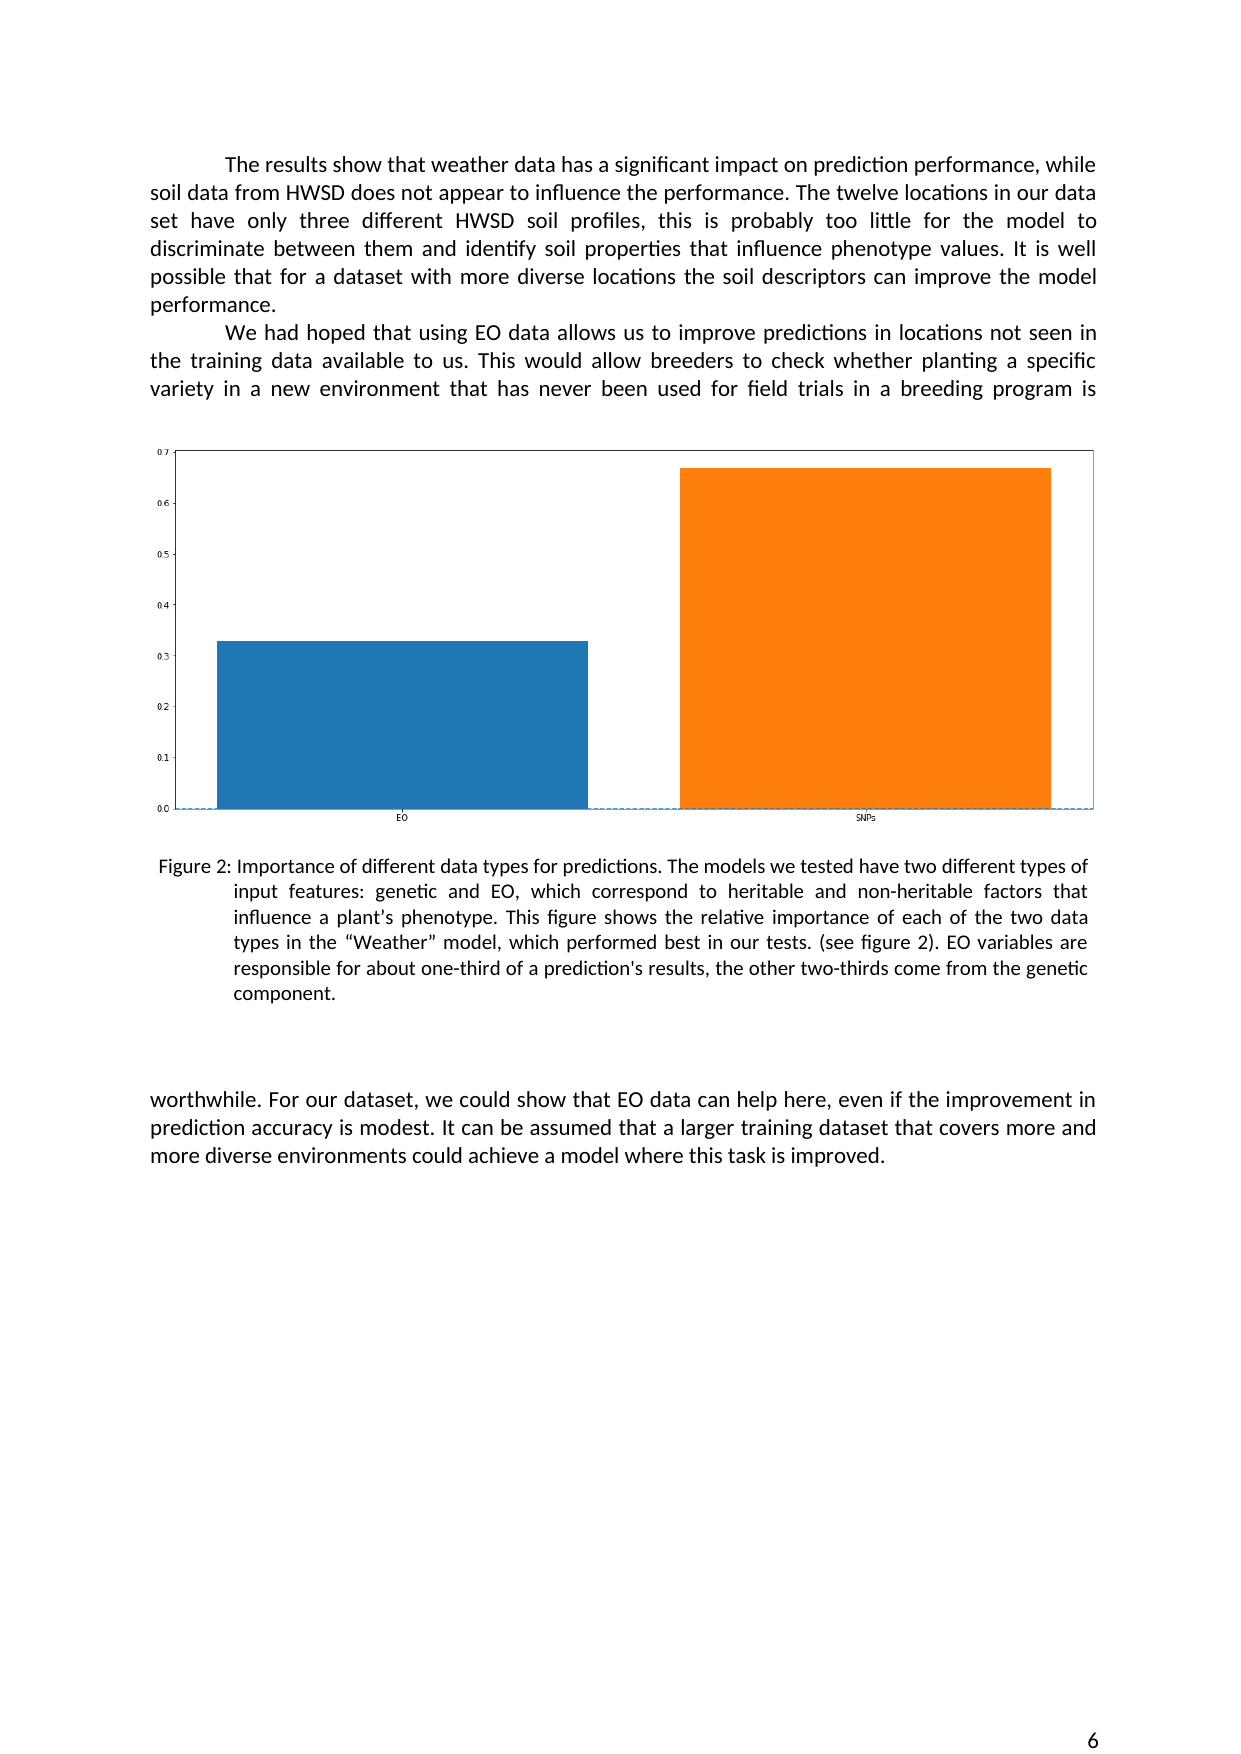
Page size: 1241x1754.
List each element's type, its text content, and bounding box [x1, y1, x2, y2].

text We had hoped that using EO data allows us to improve predictions in locations not seen in the training data available to us. This would allow breeders to check whether planting a specific variety in a new environment that has never been used for field trials in a breeding program is worthwhile. For our dataset, we could show that EO data can help here, even if the improvement in prediction accuracy is modest. It can be assumed that a larger training dataset that covers more and more diverse environments could achieve a model where this task is improved. [150, 318, 1098, 448]
text The results show that weather data has a significant impact on prediction performance, while soil data from HWSD does not appear to influence the performance. The twelve locations in our data set have only three different HWSD soil profiles, this is probably too little for the model to discriminate between them and identify soil properties that influence phenotype values. It is well possible that for a dataset with more diverse locations the soil descriptors can improve the model performance. [150, 150, 1098, 318]
picture [150, 448, 1098, 828]
text We had hoped that using EO data allows us to improve predictions in locations not seen in the training data available to us. This would allow breeders to check whether planting a specific variety in a new environment that has never been used for field trials in a breeding program is worthwhile. For our dataset, we could show that EO data can help here, even if the improvement in prediction accuracy is modest. It can be assumed that a larger training dataset that covers more and more diverse environments could achieve a model where this task is improved. [150, 828, 1098, 1169]
